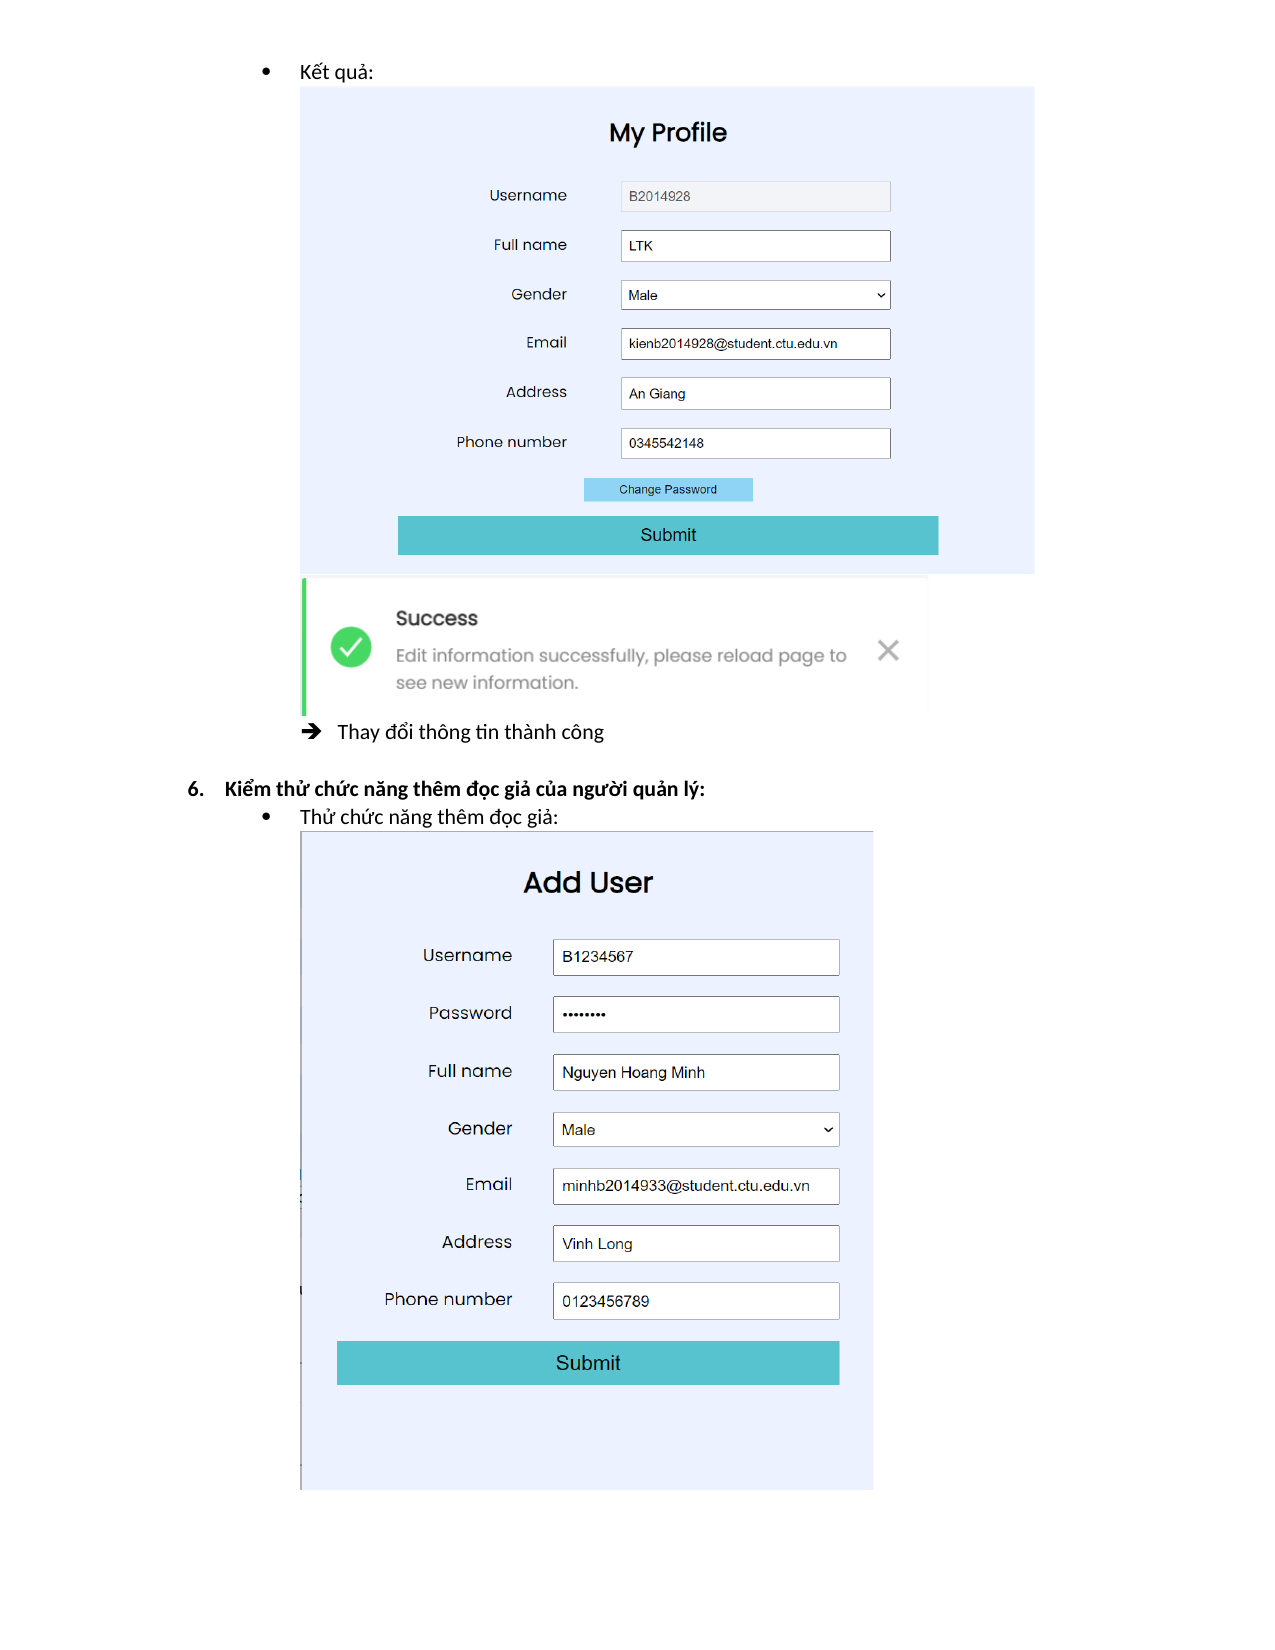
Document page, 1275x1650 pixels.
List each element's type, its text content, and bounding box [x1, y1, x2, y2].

picture [300, 831, 874, 1490]
picture [300, 575, 929, 716]
list Thay đổi thông tin thành công [300, 718, 1125, 745]
list Kết quả: [262, 58, 1125, 85]
list Thử chức năng thêm đọc giả: [262, 803, 1125, 829]
list Kiểm thử chức năng thêm đọc giả của người quản lý: [187, 775, 1125, 801]
picture [300, 86, 1035, 574]
